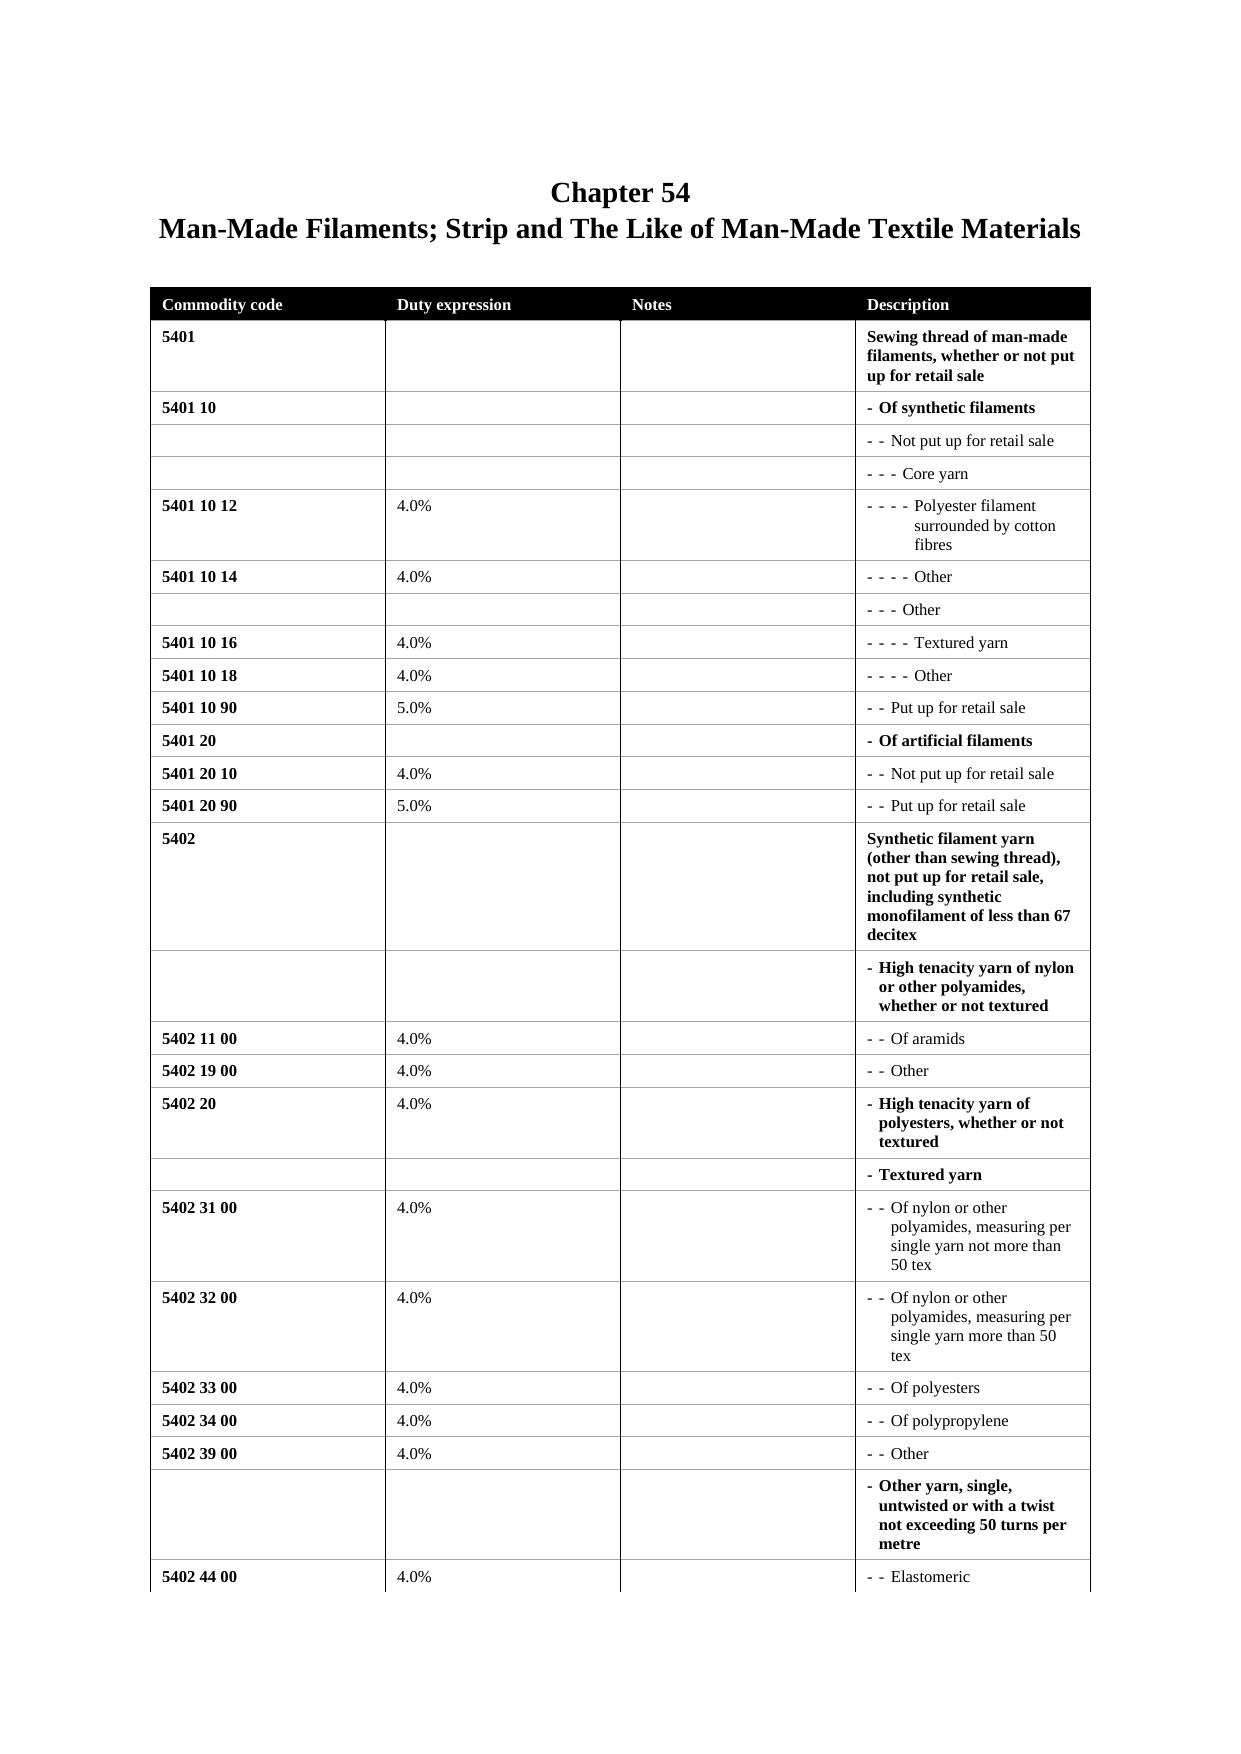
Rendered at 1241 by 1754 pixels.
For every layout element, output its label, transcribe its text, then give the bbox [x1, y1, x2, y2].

table_cell [621, 626, 855, 658]
table_cell - - Not put up for retail sale [856, 425, 1090, 456]
table_cell [621, 561, 855, 593]
table_cell - - - Other [856, 594, 1090, 625]
table_cell 4.0% [386, 561, 620, 593]
table_cell - - - - Other [856, 659, 1090, 691]
table_cell - - - Core yarn [856, 457, 1090, 489]
table_cell 4.0% [386, 1191, 620, 1281]
table_cell [386, 321, 620, 391]
table_cell Sewing thread of man-made filaments, whether or not put up for retail sale [856, 321, 1090, 391]
table_cell 5401 10 [151, 392, 385, 423]
table_cell [621, 1022, 855, 1054]
table_cell 4.0% [386, 1055, 620, 1087]
table_cell [386, 392, 620, 423]
table_cell [386, 457, 620, 489]
table_cell [621, 1372, 855, 1403]
table_cell 4.0% [386, 1088, 620, 1158]
table_cell - - Of nylon or other polyamides, measuring per single yarn not more than 50 tex [856, 1191, 1090, 1281]
table_cell 4.0% [386, 490, 620, 560]
table_cell [621, 1191, 855, 1281]
table_cell - Other yarn, single, untwisted or with a twist not exceeding 50 turns per metre [856, 1470, 1090, 1559]
table_cell [621, 1405, 855, 1436]
table_cell [621, 951, 855, 1021]
table_cell [621, 1282, 855, 1371]
table_header Duty expression [387, 288, 619, 320]
table_cell - - Of polyesters [856, 1372, 1090, 1403]
table_cell [151, 951, 385, 1021]
table_cell 5402 20 [151, 1088, 385, 1158]
table_cell 5401 20 10 [151, 757, 385, 789]
table_cell 5402 33 00 [151, 1372, 385, 1403]
table_header Notes [622, 288, 856, 320]
table_cell 5401 10 12 [151, 490, 385, 560]
table_header Commodity code [151, 288, 384, 320]
table_cell - - Other [856, 1437, 1090, 1469]
table_cell - - Of aramids [856, 1022, 1090, 1054]
table_cell [621, 490, 855, 560]
table_cell [621, 659, 855, 691]
table_cell 5402 34 00 [151, 1405, 385, 1436]
table_cell 4.0% [386, 757, 620, 789]
table_cell - - Not put up for retail sale [856, 757, 1090, 789]
table_cell 5402 31 00 [151, 1191, 385, 1281]
table_cell 4.0% [386, 659, 620, 691]
table_cell - Of artificial filaments [856, 725, 1090, 756]
table_cell 5401 20 90 [151, 790, 385, 822]
table_cell 5401 20 [151, 725, 385, 756]
table_cell - - - - Textured yarn [856, 626, 1090, 658]
table_cell [621, 790, 855, 822]
table_cell [386, 1159, 620, 1190]
table_cell [621, 692, 855, 723]
table_cell - Of synthetic filaments [856, 392, 1090, 423]
table_cell [386, 1470, 620, 1559]
table_cell [621, 1470, 855, 1559]
subtitle Chapter 54 Man-Made Filaments; Strip and The Like of Man-Made Textile Materials [150, 175, 1090, 245]
table_cell [621, 1159, 855, 1190]
table_cell 5401 10 16 [151, 626, 385, 658]
table_cell 4.0% [386, 1282, 620, 1371]
table_cell - - Of polypropylene [856, 1405, 1090, 1436]
table_cell 5401 10 14 [151, 561, 385, 593]
table_cell [621, 1560, 855, 1592]
table_cell - High tenacity yarn of polyesters, whether or not textured [856, 1088, 1090, 1158]
table_cell 4.0% [386, 1022, 620, 1054]
table_cell [621, 392, 855, 423]
table_cell 5.0% [386, 692, 620, 723]
table_cell 5402 39 00 [151, 1437, 385, 1469]
table_cell - - - - Polyester filament surrounded by cotton fibres [856, 490, 1090, 560]
table_cell - - Put up for retail sale [856, 790, 1090, 822]
table_cell [621, 1088, 855, 1158]
table_cell 5402 19 00 [151, 1055, 385, 1087]
table_cell [621, 321, 855, 391]
table_cell [151, 1159, 385, 1190]
table_cell 5401 10 18 [151, 659, 385, 691]
table_cell [621, 725, 855, 756]
table_cell 4.0% [386, 1560, 620, 1592]
table_cell [386, 823, 620, 950]
table_cell - - Other [856, 1055, 1090, 1087]
table_cell - - Elastomeric [856, 1560, 1090, 1592]
table_cell 4.0% [386, 1372, 620, 1403]
table_cell - Textured yarn [856, 1159, 1090, 1190]
table_cell [621, 1055, 855, 1087]
table_cell Synthetic filament yarn (other than sewing thread), not put up for retail sale, including synthetic monofilament of less than 67 decitex [856, 823, 1090, 950]
table_cell [151, 594, 385, 625]
table_cell [151, 457, 385, 489]
table_cell 5401 [151, 321, 385, 391]
table_cell [386, 951, 620, 1021]
table_cell - - Put up for retail sale [856, 692, 1090, 723]
table_cell 5402 44 00 [151, 1560, 385, 1592]
table_cell 5402 11 00 [151, 1022, 385, 1054]
table_cell [386, 725, 620, 756]
table_cell 4.0% [386, 1405, 620, 1436]
table_cell [621, 457, 855, 489]
table_cell [621, 594, 855, 625]
table_cell [151, 1470, 385, 1559]
table_cell 5402 [151, 823, 385, 950]
table_cell [386, 594, 620, 625]
table_cell [621, 757, 855, 789]
table_cell - High tenacity yarn of nylon or other polyamides, whether or not textured [856, 951, 1090, 1021]
table_cell [621, 823, 855, 950]
table_cell [621, 1437, 855, 1469]
table_cell 5401 10 90 [151, 692, 385, 723]
table_cell [151, 425, 385, 456]
table_cell 4.0% [386, 1437, 620, 1469]
table_cell 5402 32 00 [151, 1282, 385, 1371]
table_cell - - Of nylon or other polyamides, measuring per single yarn more than 50 tex [856, 1282, 1090, 1371]
table_header Description [856, 288, 1090, 320]
table_cell - - - - Other [856, 561, 1090, 593]
table_cell [621, 425, 855, 456]
table_cell 4.0% [386, 626, 620, 658]
table_cell [386, 425, 620, 456]
table_cell 5.0% [386, 790, 620, 822]
